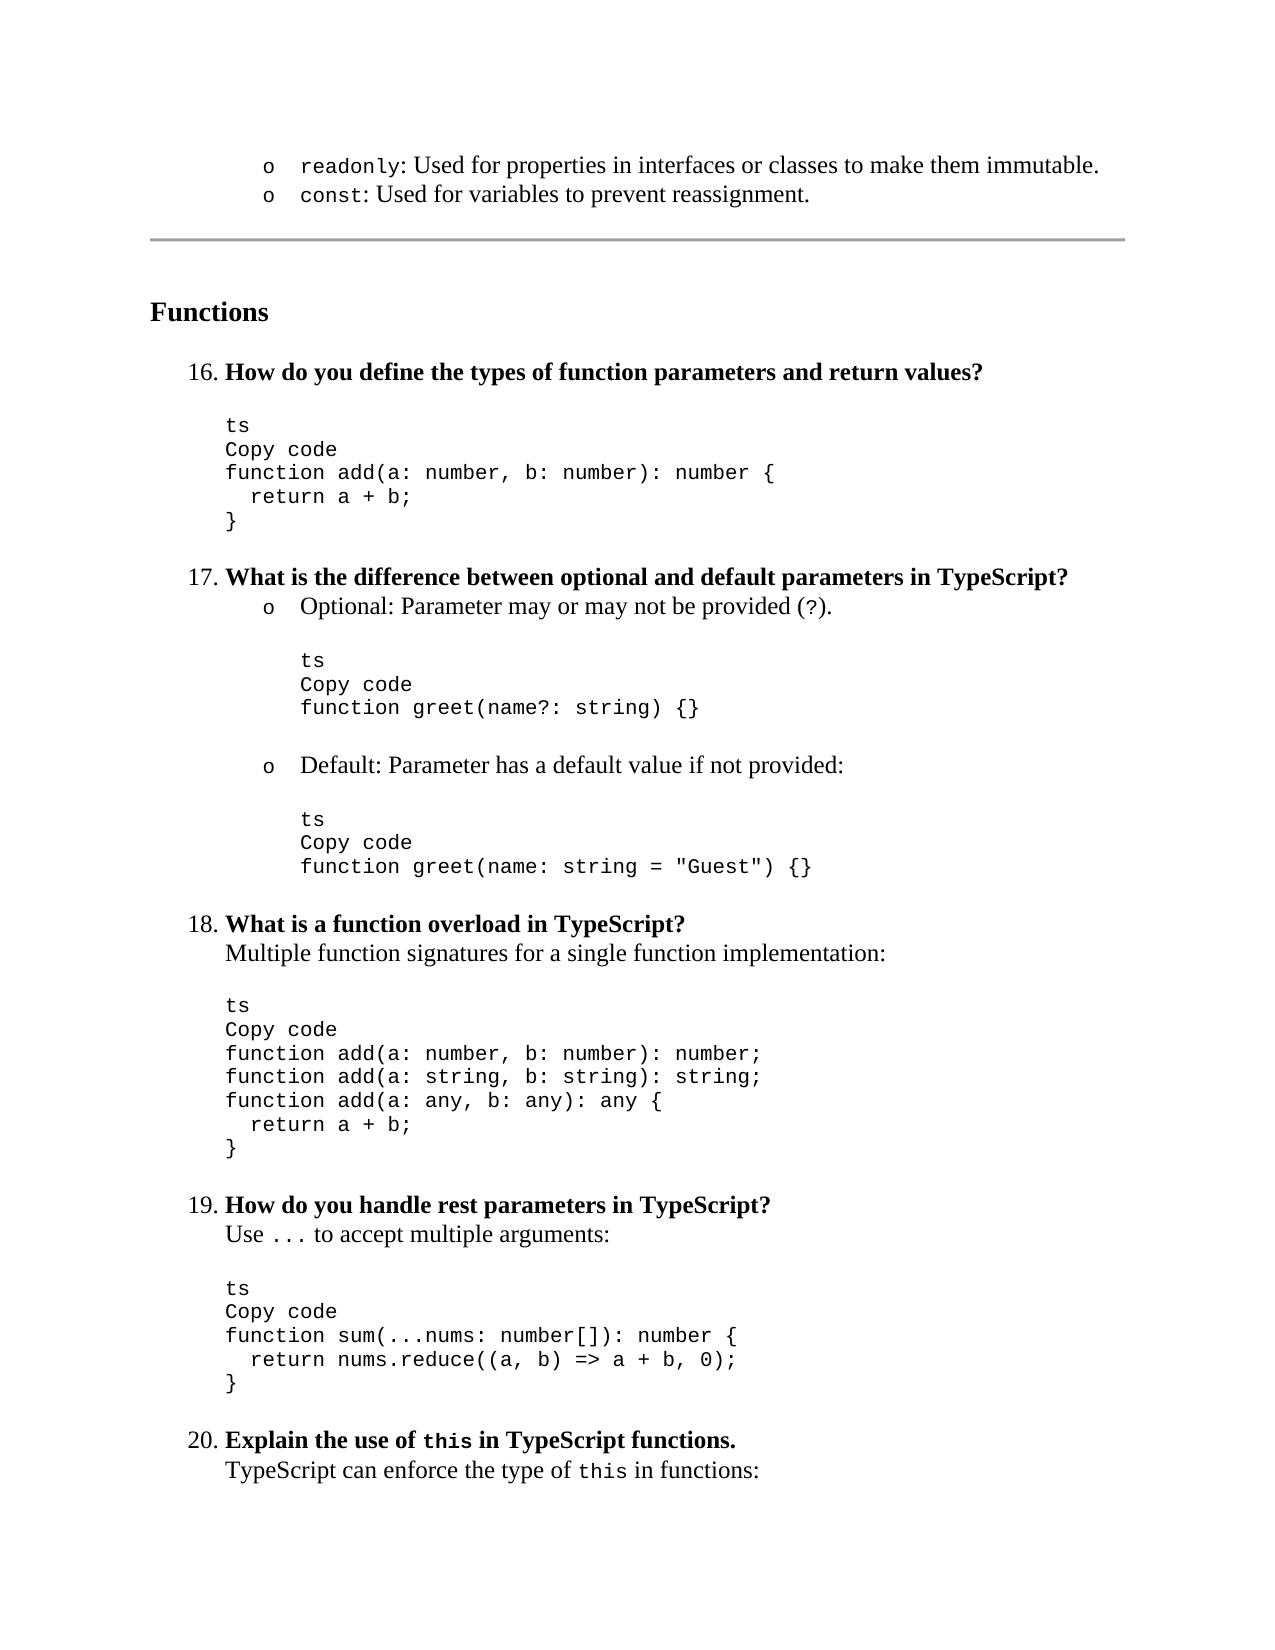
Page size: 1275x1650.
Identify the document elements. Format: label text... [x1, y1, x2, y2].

text Copy code [225, 1301, 1125, 1325]
text ts [225, 996, 1125, 1019]
text } [225, 509, 1125, 533]
list Default: Parameter has a default value if not provided: [262, 750, 1125, 779]
text ts [225, 415, 1125, 439]
list Explain the use of this in TypeScript functions. TypeScript can enforce the type of this in functions: [187, 1425, 1125, 1484]
text Copy code [225, 1019, 1125, 1043]
list What is a function overload in TypeScript? Multiple function signatures for a single function implementation: [187, 909, 1125, 966]
text ts [300, 809, 1125, 832]
list How do you define the types of function parameters and return values? [187, 357, 1125, 386]
text ts [300, 650, 1125, 673]
text Copy code [225, 439, 1125, 462]
text function greet(name?: string) {} [300, 697, 1125, 721]
list readonly: Used for properties in interfaces or classes to make them immutable. [262, 150, 1125, 179]
text ts [225, 1278, 1125, 1301]
text Copy code [300, 832, 1125, 856]
text } [225, 1372, 1125, 1396]
text Copy code [300, 673, 1125, 697]
text function add(a: number, b: number): number; [225, 1043, 1125, 1066]
text function add(a: any, b: any): any { [225, 1090, 1125, 1114]
list What is the difference between optional and default parameters in TypeScript? [187, 562, 1125, 591]
text function add(a: string, b: string): string; [225, 1066, 1125, 1090]
text return a + b; [225, 1114, 1125, 1137]
list How do you handle rest parameters in TypeScript? Use ... to accept multiple arguments: [187, 1190, 1125, 1248]
text return a + b; [225, 486, 1125, 509]
list Optional: Parameter may or may not be provided (?). [262, 591, 1125, 621]
text function sum(...nums: number[]): number { [225, 1325, 1125, 1349]
text } [225, 1137, 1125, 1161]
text function add(a: number, b: number): number { [225, 462, 1125, 486]
text return nums.reduce((a, b) => a + b, 0); [225, 1349, 1125, 1372]
text function greet(name: string = "Guest") {} [300, 856, 1125, 880]
list const: Used for variables to prevent reassignment. [262, 179, 1125, 209]
text Functions [150, 296, 1125, 328]
